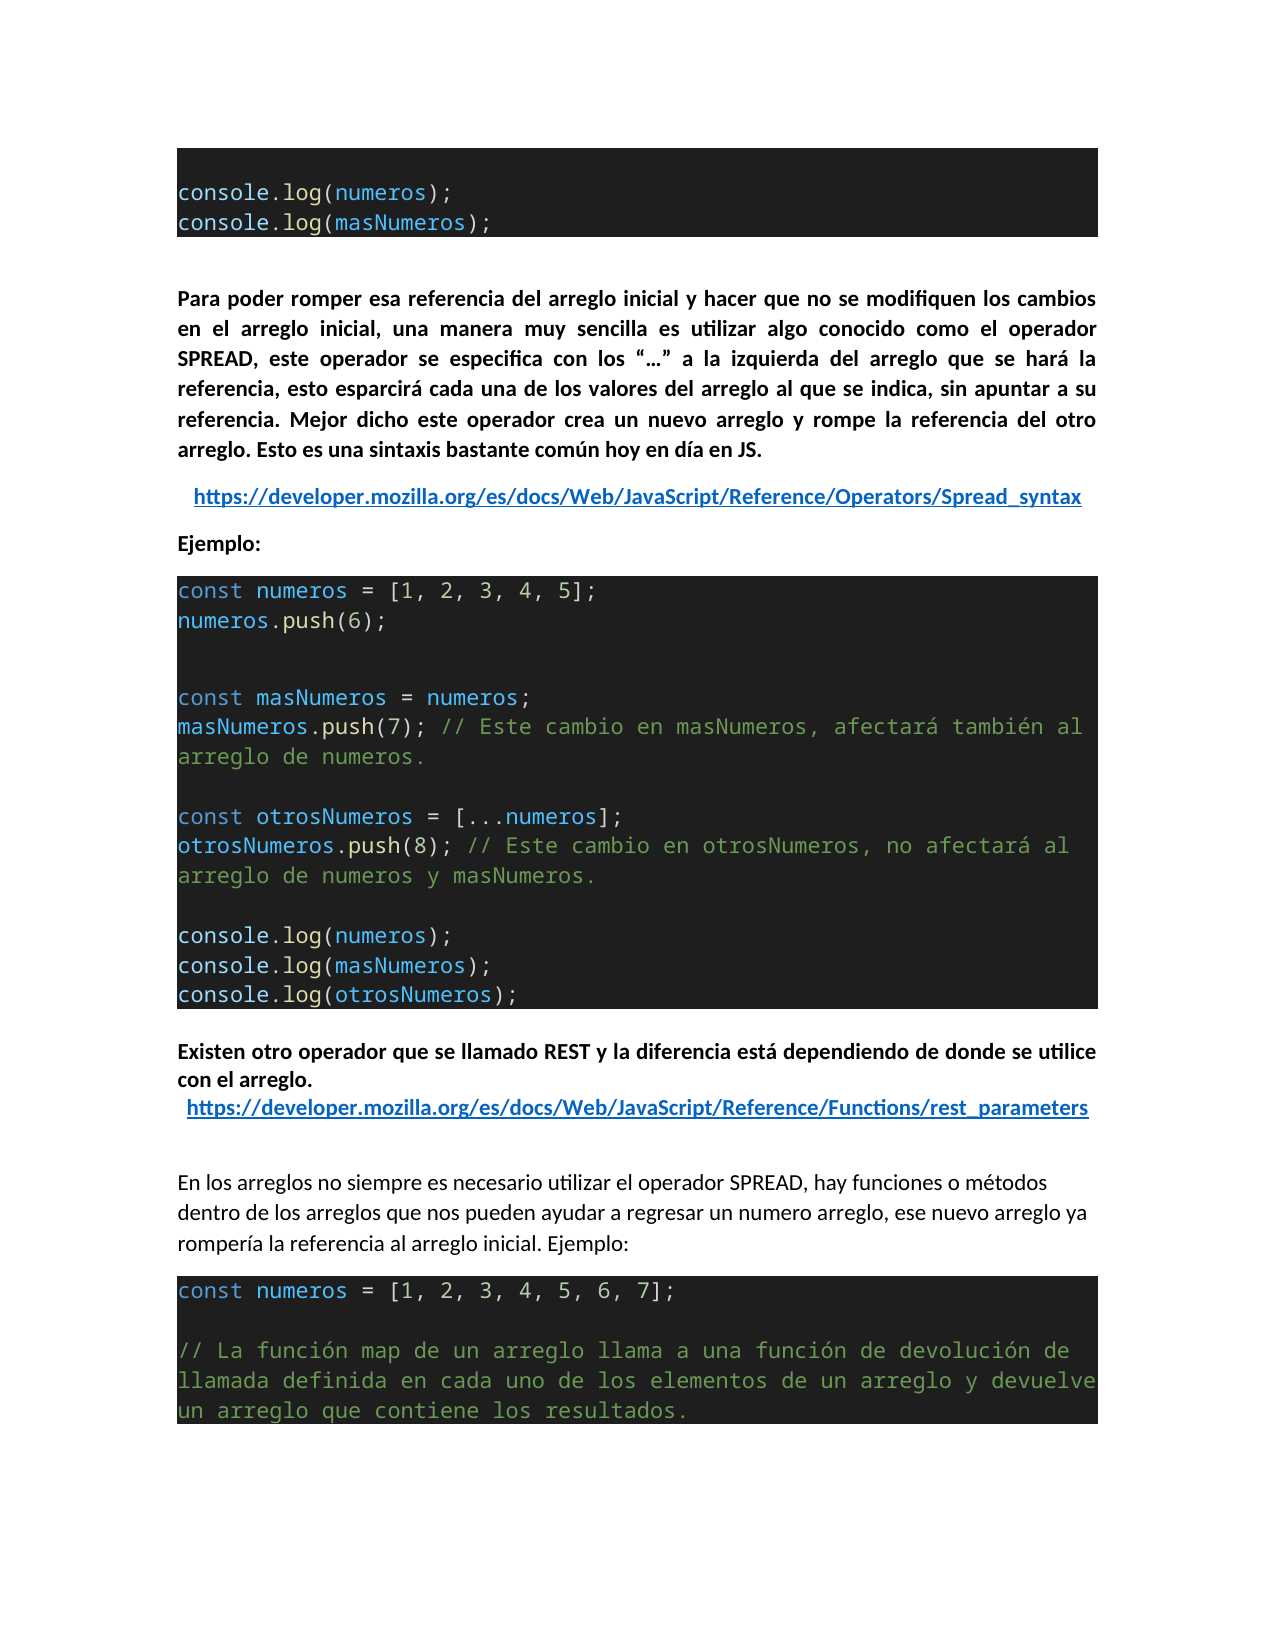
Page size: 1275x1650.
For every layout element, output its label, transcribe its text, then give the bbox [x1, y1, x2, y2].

text const numeros = [1, 2, 3, 4, 5]; [177, 576, 1098, 605]
text const otrosNumeros = [...numeros]; [177, 801, 1098, 831]
text Ejemplo: [177, 529, 1098, 557]
text https://developer.mozilla.org/es/docs/Web/JavaScript/Reference/Operators/Spread_syntax [177, 482, 1098, 510]
text Para poder romper esa referencia del arreglo inicial y hacer que no se modifiquen los cambios en el arreglo inicial, una manera muy sencilla es utilizar algo conocido como el operador SPREAD, este operador se especifica con los “…” a la izquierda del arreglo que se hará la referencia, esto esparcirá cada una de los valores del arreglo al que se indica, sin apuntar a su referencia. Mejor dicho este operador crea un nuevo arreglo y rompe la referencia del otro arreglo. Esto es una sintaxis bastante común hoy en día en JS. [177, 284, 1098, 463]
text console.log(masNumeros); [177, 207, 1098, 237]
text const numeros = [1, 2, 3, 4, 5, 6, 7]; [177, 1276, 1098, 1305]
text numeros.push(6); [177, 605, 1098, 635]
text https://developer.mozilla.org/es/docs/Web/JavaScript/Reference/Functions/rest_parameters [177, 1093, 1098, 1121]
text masNumeros.push(7); // Este cambio en masNumeros, afectará también al arreglo de numeros. [177, 711, 1098, 771]
text Existen otro operador que se llamado REST y la diferencia está dependiendo de donde se utilice con el arreglo. [177, 1037, 1098, 1093]
text otrosNumeros.push(8); // Este cambio en otrosNumeros, no afectará al arreglo de numeros y masNumeros. [177, 831, 1098, 890]
text console.log(numeros); [177, 920, 1098, 950]
text console.log(masNumeros); [177, 950, 1098, 979]
text const masNumeros = numeros; [177, 682, 1098, 711]
text console.log(numeros); [177, 177, 1098, 207]
text console.log(otrosNumeros); [177, 979, 1098, 1009]
text // La función map de un arreglo llama a una función de devolución de llamada definida en cada uno de los elementos de un arreglo y devuelve un arreglo que contiene los resultados. [177, 1335, 1098, 1424]
text En los arreglos no siempre es necesario utilizar el operador SPREAD, hay funciones o métodos dentro de los arreglos que nos pueden ayudar a regresar un numero arreglo, ese nuevo arreglo ya rompería la referencia al arreglo inicial. Ejemplo: [177, 1168, 1098, 1257]
